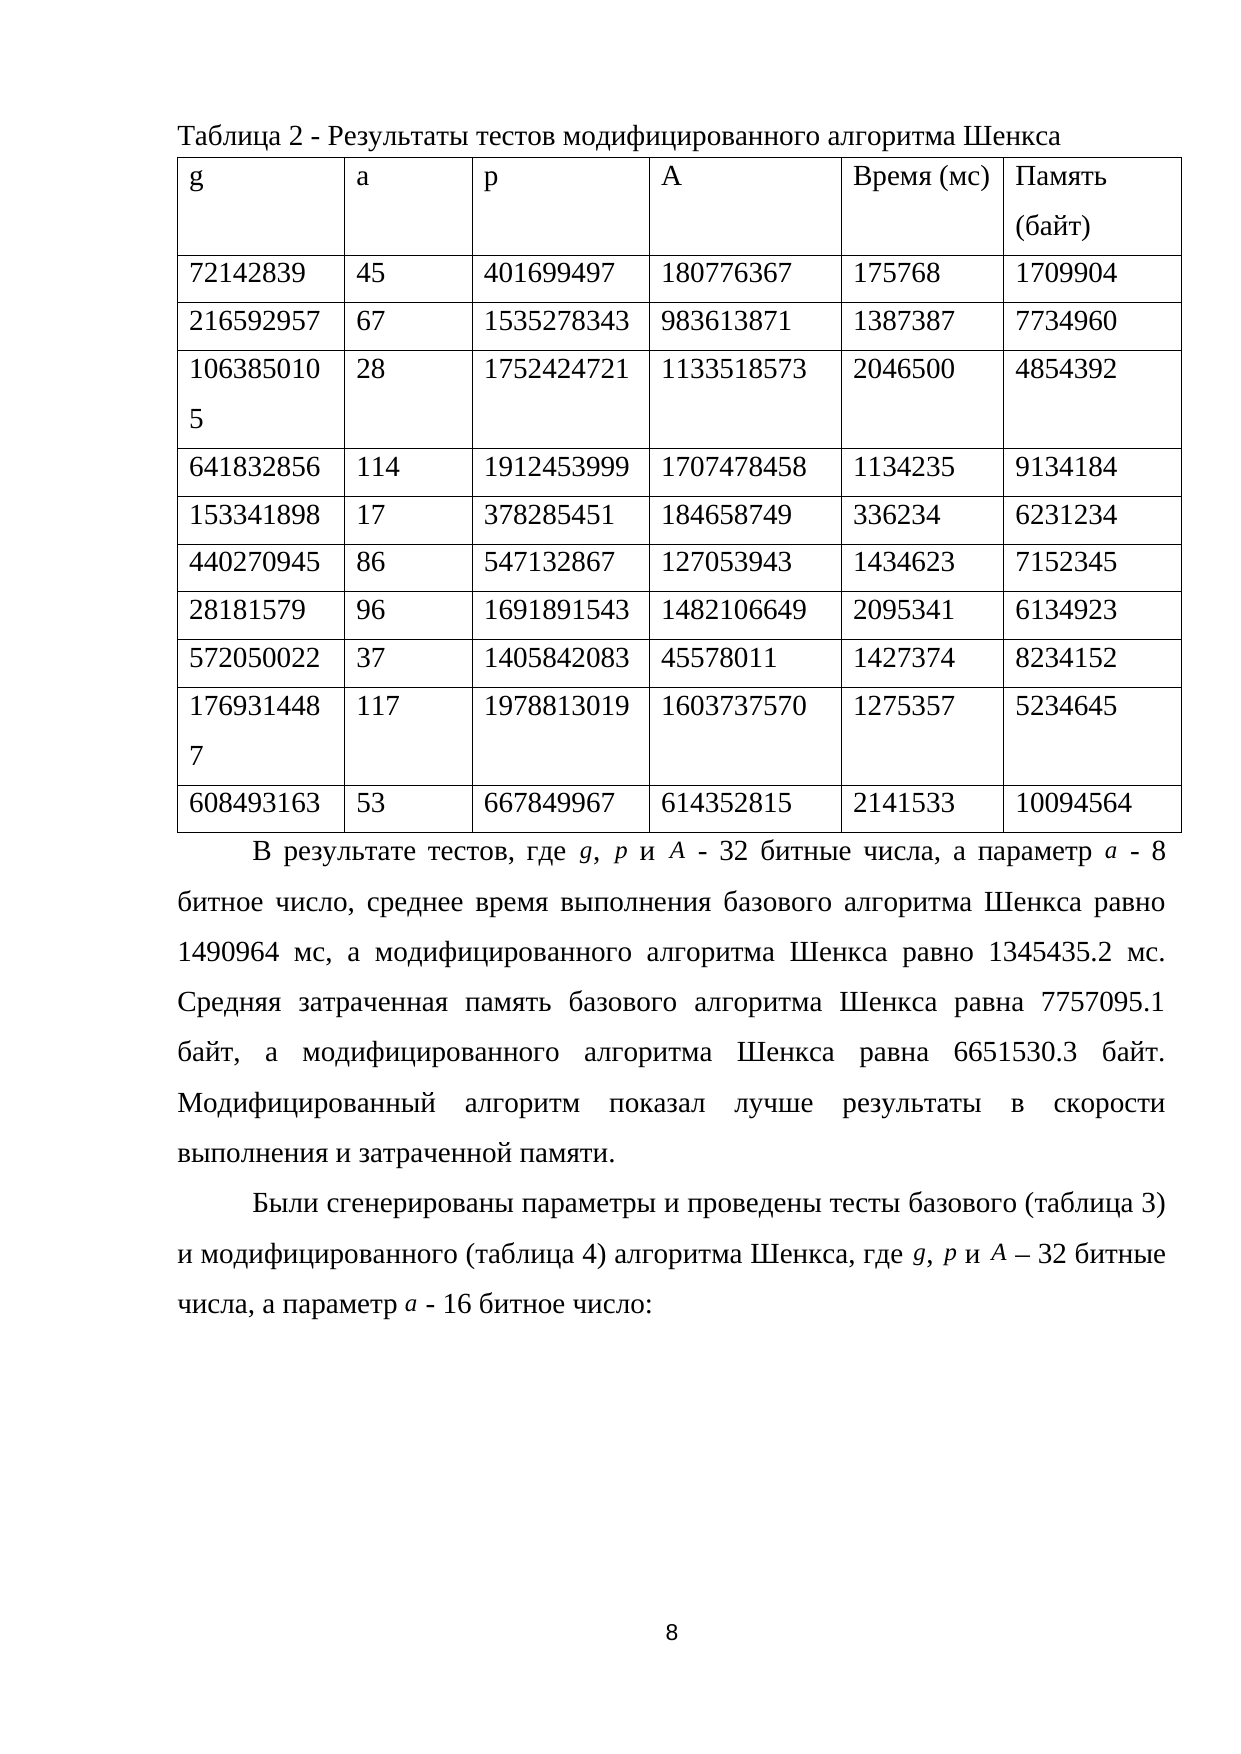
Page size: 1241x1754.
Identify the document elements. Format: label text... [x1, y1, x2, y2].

table_cell 1535278343 [473, 303, 649, 350]
table_cell 1912453999 [473, 449, 649, 496]
table_cell 9134184 [1004, 449, 1181, 496]
table_cell 86 [345, 545, 472, 591]
table_cell 175768 [842, 256, 1003, 302]
table_cell 2046500 [842, 351, 1003, 448]
table_cell 1709904 [1004, 256, 1181, 302]
table_cell 641832856 [178, 449, 344, 496]
table_cell 1427374 [842, 640, 1003, 687]
text Были сгенерированы параметры и проведены тесты базового (таблица 3) и модифицированного (таблица 4) алгоритма Шенкса, где , и – 32 битные числа, а параметр - 16 битное число: [177, 1186, 1166, 1320]
table_cell 4854392 [1004, 351, 1181, 448]
table_header Время (мс) [842, 158, 1003, 254]
table_cell 53 [345, 786, 472, 832]
table_cell 1707478458 [650, 449, 841, 496]
table_cell 1387387 [842, 303, 1003, 350]
table_cell 5234645 [1004, 688, 1181, 784]
table_cell 127053943 [650, 545, 841, 591]
table_cell 547132867 [473, 545, 649, 591]
table_cell 1275357 [842, 688, 1003, 784]
table_cell 401699497 [473, 256, 649, 302]
table_cell 6231234 [1004, 497, 1181, 543]
table_cell 1603737570 [650, 688, 841, 784]
table_cell 10094564 [1004, 786, 1181, 832]
table_cell 440270945 [178, 545, 344, 591]
table_cell 614352815 [650, 786, 841, 832]
table_header A [650, 158, 841, 254]
table_header g [178, 158, 344, 254]
text В результате тестов, где , и - 32 битные числа, а параметр - 8 битное число, среднее время выполнения базового алгоритма Шенкса равно 1490964 мс, а модифицированного алгоритма Шенкса равно 1345435.2 мс. Средняя затраченная память базового алгоритма Шенкса равна 7757095.1 байт, а модифицированного алгоритма Шенкса равна 6651530.3 байт. Модифицированный алгоритм показал лучше результаты в скорости выполнения и затраченной памяти. [177, 833, 1166, 1169]
table_cell 37 [345, 640, 472, 687]
table_cell 8234152 [1004, 640, 1181, 687]
table_header p [473, 158, 649, 254]
table_cell 336234 [842, 497, 1003, 543]
table_cell 1769314487 [178, 688, 344, 784]
table_cell 28 [345, 351, 472, 448]
table_cell 6134923 [1004, 592, 1181, 639]
table_cell 1063850105 [178, 351, 344, 448]
table_cell 45 [345, 256, 472, 302]
table_cell 2141533 [842, 786, 1003, 832]
table_cell 114 [345, 449, 472, 496]
table_cell 1133518573 [650, 351, 841, 448]
table_cell 7152345 [1004, 545, 1181, 591]
table_cell 608493163 [178, 786, 344, 832]
table_cell 216592957 [178, 303, 344, 350]
table_cell 180776367 [650, 256, 841, 302]
table_header Память (байт) [1004, 158, 1181, 254]
table_cell 1434623 [842, 545, 1003, 591]
table_cell 1752424721 [473, 351, 649, 448]
table_cell 983613871 [650, 303, 841, 350]
table_cell 1691891543 [473, 592, 649, 639]
table_cell 67 [345, 303, 472, 350]
table_cell 572050022 [178, 640, 344, 687]
table_cell 1405842083 [473, 640, 649, 687]
table_cell 184658749 [650, 497, 841, 543]
table_cell 378285451 [473, 497, 649, 543]
table_cell 1134235 [842, 449, 1003, 496]
table_cell 667849967 [473, 786, 649, 832]
table_cell 2095341 [842, 592, 1003, 639]
table_cell 96 [345, 592, 472, 639]
table_cell 7734960 [1004, 303, 1181, 350]
table_cell 1978813019 [473, 688, 649, 784]
table_cell 28181579 [178, 592, 344, 639]
table_cell 17 [345, 497, 472, 543]
table_header a [345, 158, 472, 254]
table_cell 72142839 [178, 256, 344, 302]
table_cell 45578011 [650, 640, 841, 687]
table_cell 153341898 [178, 497, 344, 543]
text Таблица 2 - Результаты тестов модифицированного алгоритма Шенкса [177, 118, 1166, 152]
table_cell 117 [345, 688, 472, 784]
table_cell 1482106649 [650, 592, 841, 639]
